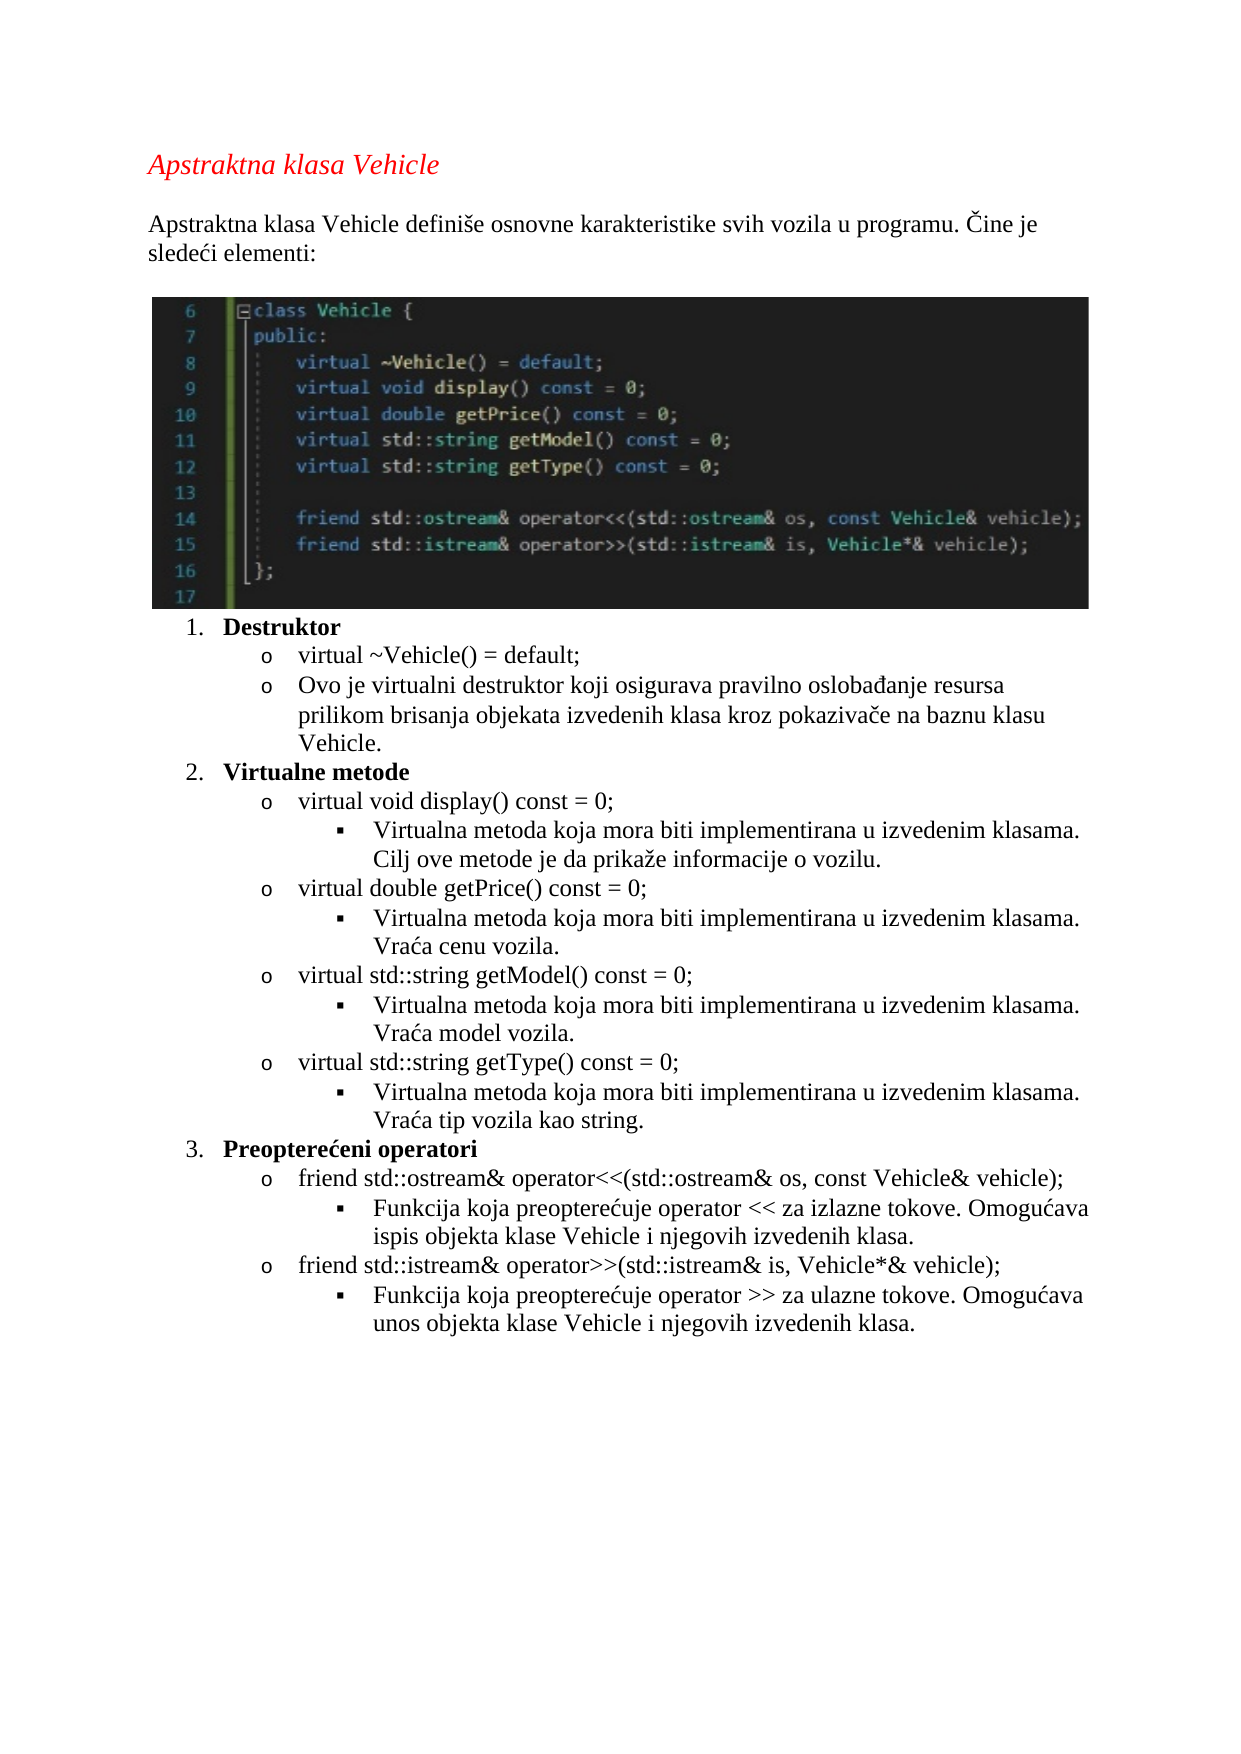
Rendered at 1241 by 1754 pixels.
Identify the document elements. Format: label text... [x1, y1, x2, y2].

list Virtualna metoda koja mora biti implementirana u izvedenim klasama. Vraća tip vozila kao string. [335, 1077, 1092, 1134]
list friend std::ostream& operator<<(std::ostream& os, const Vehicle& vehicle); [260, 1163, 1092, 1193]
text Apstraktna klasa Vehicle [148, 147, 1092, 181]
text Apstraktna klasa Vehicle definiše osnovne karakteristike svih vozila u programu. Čine je sledeći elementi: [148, 209, 1092, 267]
list Funkcija koja preopterećuje operator >> za ulazne tokove. Omogućava unos objekta klase Vehicle i njegovih izvedenih klasa. [335, 1280, 1092, 1337]
list virtual double getPrice() const = 0; [260, 873, 1092, 903]
list virtual ~Vehicle() = default; [260, 641, 1092, 670]
picture [147, 297, 1088, 607]
list virtual std::string getModel() const = 0; [260, 960, 1092, 990]
list Virtualna metoda koja mora biti implementirana u izvedenim klasama. Vraća cenu vozila. [335, 903, 1092, 960]
list Preopterećeni operatori [185, 1134, 1092, 1163]
list Virtualna metoda koja mora biti implementirana u izvedenim klasama. Cilj ove metode je da prikaže informacije o vozilu. [335, 816, 1092, 873]
list Funkcija koja preopterećuje operator << za izlazne tokove. Omogućava ispis objekta klase Vehicle i njegovih izvedenih klasa. [335, 1193, 1092, 1250]
list Ovo je virtualni destruktor koji osigurava pravilno oslobađanje resursa prilikom brisanja objekata izvedenih klasa kroz pokazivače na baznu klasu Vehicle. [260, 670, 1092, 757]
list virtual std::string getType() const = 0; [260, 1047, 1092, 1077]
list Virtualna metoda koja mora biti implementirana u izvedenim klasama. Vraća model vozila. [335, 990, 1092, 1047]
list Virtualne metode [185, 757, 1092, 786]
list friend std::istream& operator>>(std::istream& is, Vehicle*& vehicle); [260, 1250, 1092, 1280]
list virtual void display() const = 0; [260, 786, 1092, 816]
